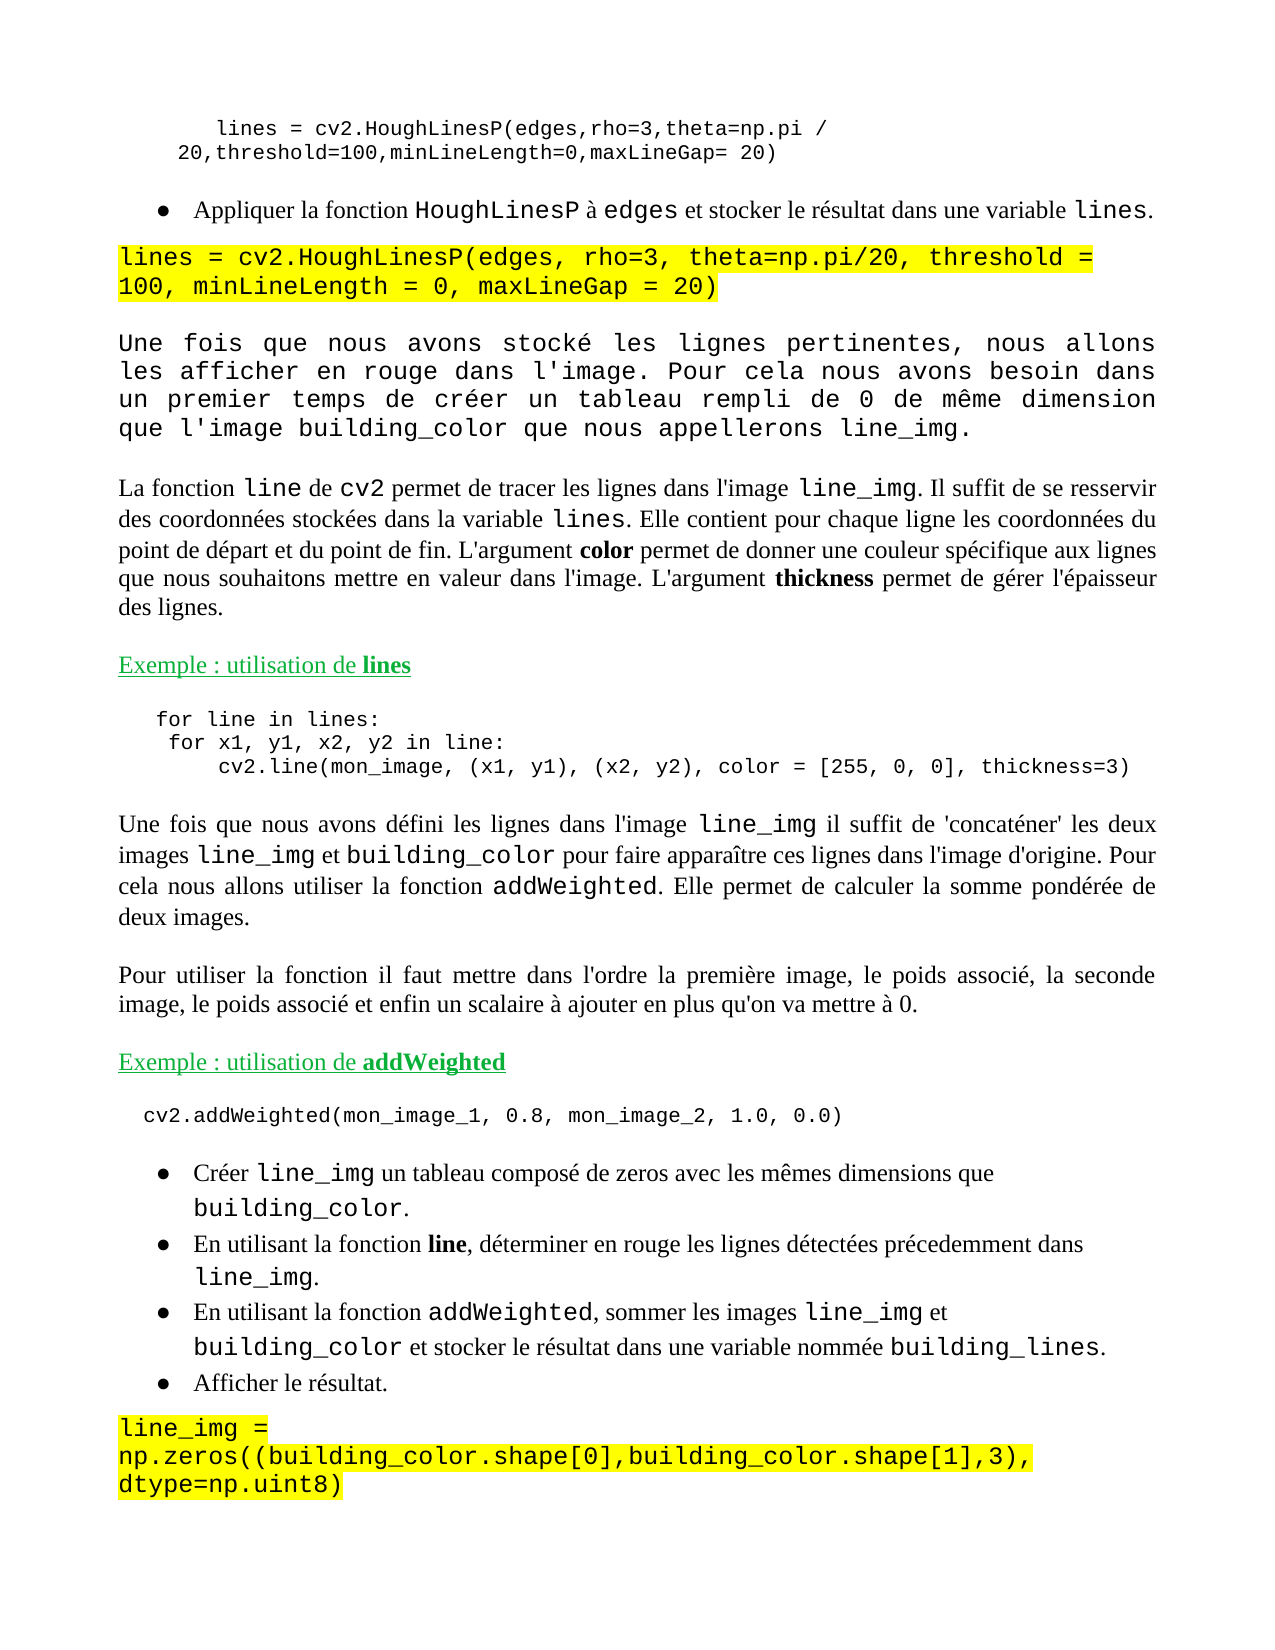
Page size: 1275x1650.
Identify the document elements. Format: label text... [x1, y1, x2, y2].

text cv2.addWeighted(mon_image_1, 0.8, mon_image_2, 1.0, 0.0) [118, 1105, 1157, 1129]
text for x1, y1, x2, y2 in line: [118, 732, 1157, 756]
list Afficher le résultat. [156, 1368, 1157, 1396]
text Une fois que nous avons défini les lignes dans l'image line_img il suffit de 'concaténer' les deux images line_img et building_color pour faire apparaître ces lignes dans l'image d'origine. Pour cela nous allons utiliser la fonction addWeighted. Elle permet de calculer la somme pondérée de deux images. [118, 809, 1157, 930]
text for line in lines: [118, 709, 1157, 732]
text Pour utiliser la fonction il faut mettre dans l'ordre la première image, le poids associé, la seconde image, le poids associé et enfin un scalaire à ajouter en plus qu'on va mettre à 0. [118, 960, 1157, 1017]
text Une fois que nous avons stocké les lignes pertinentes, nous allons les afficher en rouge dans l'image. Pour cela nous avons besoin dans un premier temps de créer un tableau rempli de 0 de même dimension que l'image building_color que nous appellerons line_img. [118, 330, 1157, 444]
list Créer line_img un tableau composé de zeros avec les mêmes dimensions que building_color. [156, 1158, 1157, 1224]
text La fonction line de cv2 permet de tracer les lignes dans l'image line_img. Il suffit de se resservir des coordonnées stockées dans la variable lines. Elle contient pour chaque ligne les coordonnées du point de départ et du point de fin. L'argument color permet de donner une couleur spécifique aux lignes que nous souhaitons mettre en valeur dans l'image. L'argument thickness permet de gérer l'épaisseur des lignes. [118, 473, 1157, 621]
list En utilisant la fonction addWeighted, sommer les images line_img et building_color et stocker le résultat dans une variable nommée building_lines. [156, 1297, 1157, 1363]
text lines = cv2.HoughLinesP(edges, rho=3, theta=np.pi/20, threshold = 100, minLineLength = 0, maxLineGap = 20) [718, 245, 1157, 302]
text Exemple : utilisation de lines [118, 651, 1157, 679]
text cv2.line(mon_image, (x1, y1), (x2, y2), color = [255, 0, 0], thickness=3) [118, 756, 1157, 780]
text line_img = np.zeros((building_color.shape[0],building_color.shape[1],3), dtype=np.uint8) [268, 1415, 1157, 1500]
text Exemple : utilisation de addWeighted [118, 1047, 1157, 1076]
list Appliquer la fonction HoughLinesP à edges et stocker le résultat dans une variable lines. [156, 195, 1157, 226]
list En utilisant la fonction line, déterminer en rouge les lignes détectées précedemment dans line_img. [156, 1229, 1157, 1293]
text lines = cv2.HoughLinesP(edges,rho=3,theta=np.pi / 20,threshold=100,minLineLength=0,maxLineGap= 20) [177, 118, 1098, 165]
